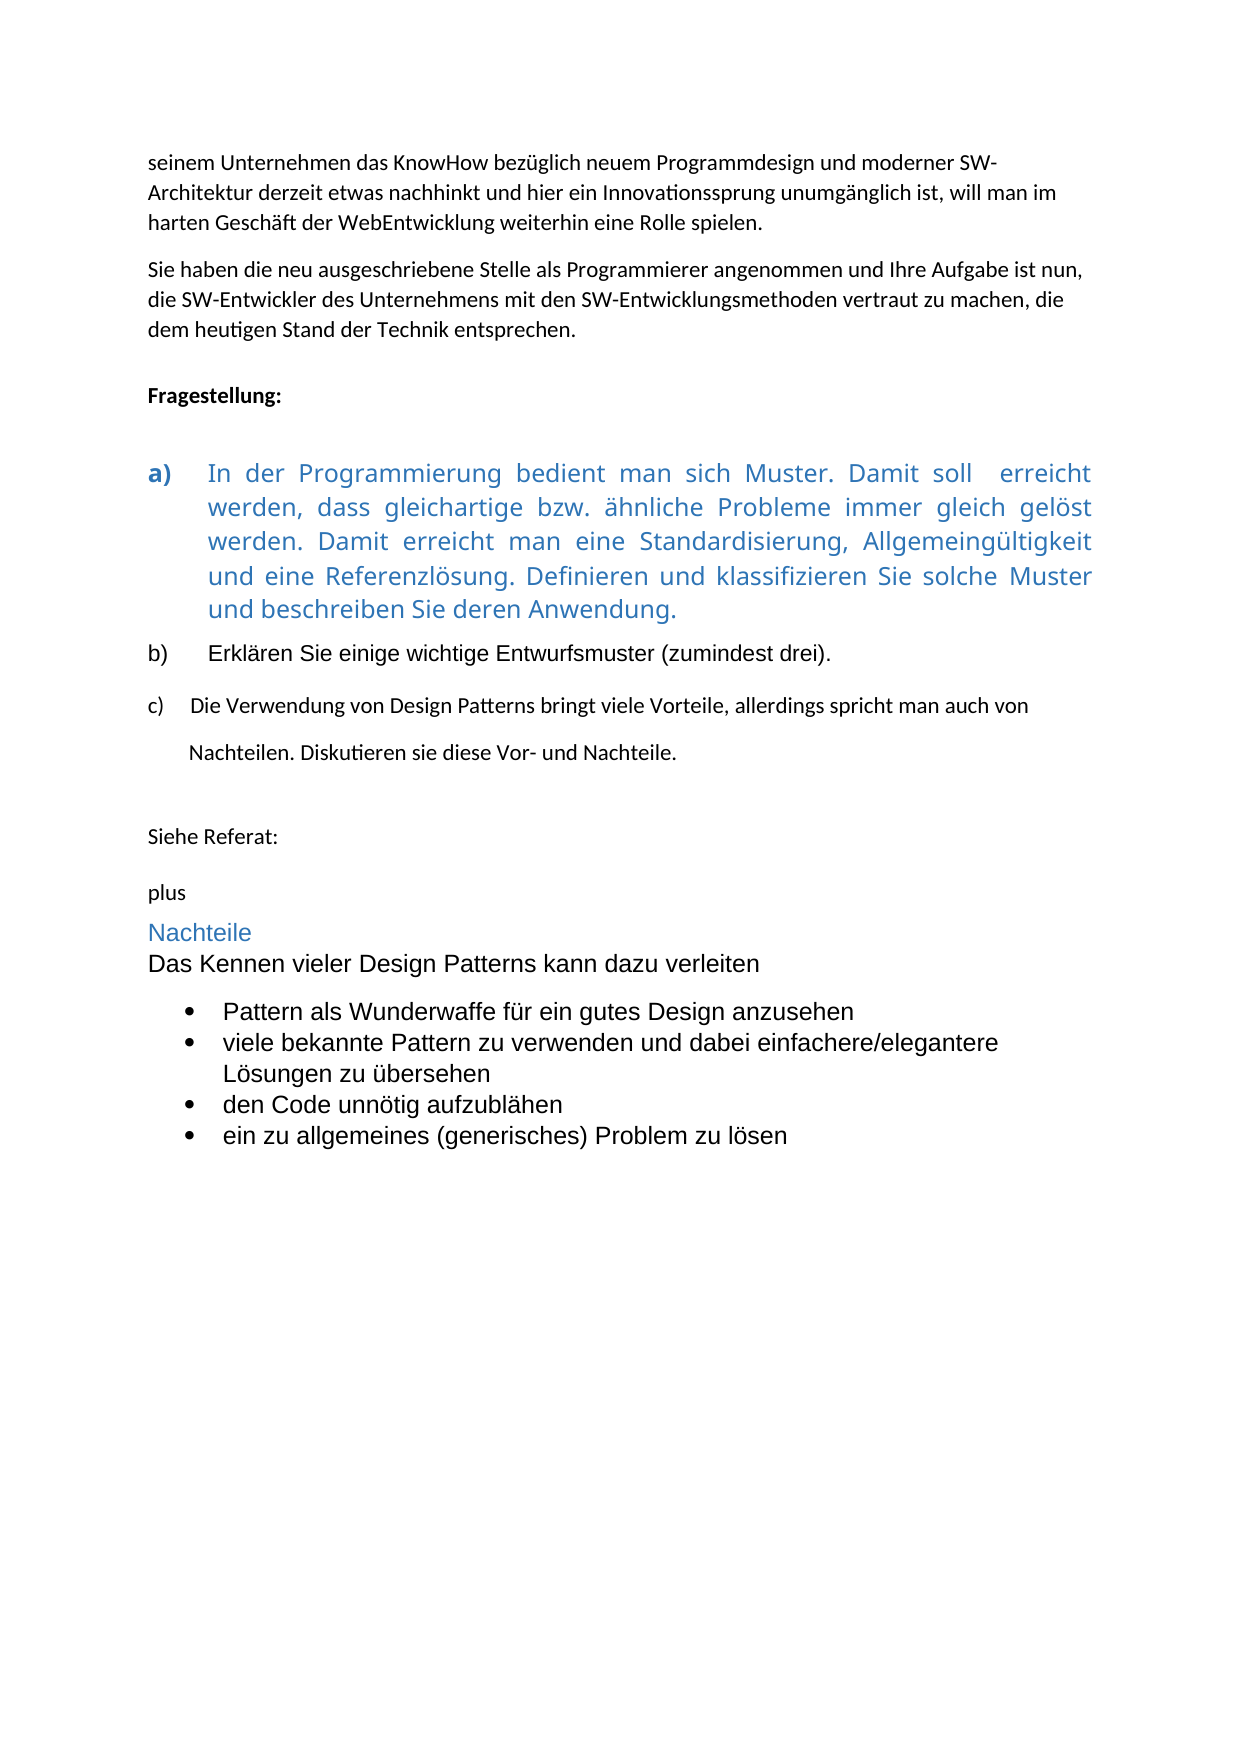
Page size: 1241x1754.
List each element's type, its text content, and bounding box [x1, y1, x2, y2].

list den Code unnötig aufzublähen [185, 1090, 1093, 1119]
list Erklären Sie einige wichtige Entwurfsmuster (zumindest drei). [148, 640, 1093, 667]
subtitle Nachteile [148, 918, 1093, 946]
text c) Die Verwendung von Design Patterns bringt viele Vorteile, allerdings spricht man auch von [148, 691, 1093, 719]
list viele bekannte Pattern zu verwenden und dabei einfachere/elegantere Lösungen zu übersehen [185, 1028, 1093, 1087]
text Das Kennen vieler Design Patterns kann dazu verleiten [148, 949, 1093, 977]
text Sie haben die neu ausgeschriebene Stelle als Programmierer angenommen und Ihre Aufgabe ist nun, die SW-Entwickler des Unternehmens mit den SW-Entwicklungsmethoden vertraut zu machen, die dem heutigen Stand der Technik entsprechen. [148, 255, 1093, 343]
text Fragestellung: [148, 381, 1093, 409]
text Nachteilen. Diskutieren sie diese Vor- und Nachteile. [148, 738, 1093, 766]
text plus [148, 878, 1093, 906]
list Pattern als Wunderwaffe für ein gutes Design anzusehen [185, 996, 1093, 1025]
list ein zu allgemeines (generisches) Problem zu lösen [185, 1121, 1093, 1150]
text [148, 148, 1093, 236]
subtitle In der Programmierung bedient man sich Muster. Damit soll erreicht werden, dass gleichartige bzw. ähnliche Probleme immer gleich gelöst werden. Damit erreicht man eine Standardisierung, Allgemeingültigkeit und eine Referenzlösung. Definieren und klassifizieren Sie solche Muster und beschreiben Sie deren Anwendung. [148, 456, 1093, 626]
text Siehe Referat: [148, 822, 1093, 850]
